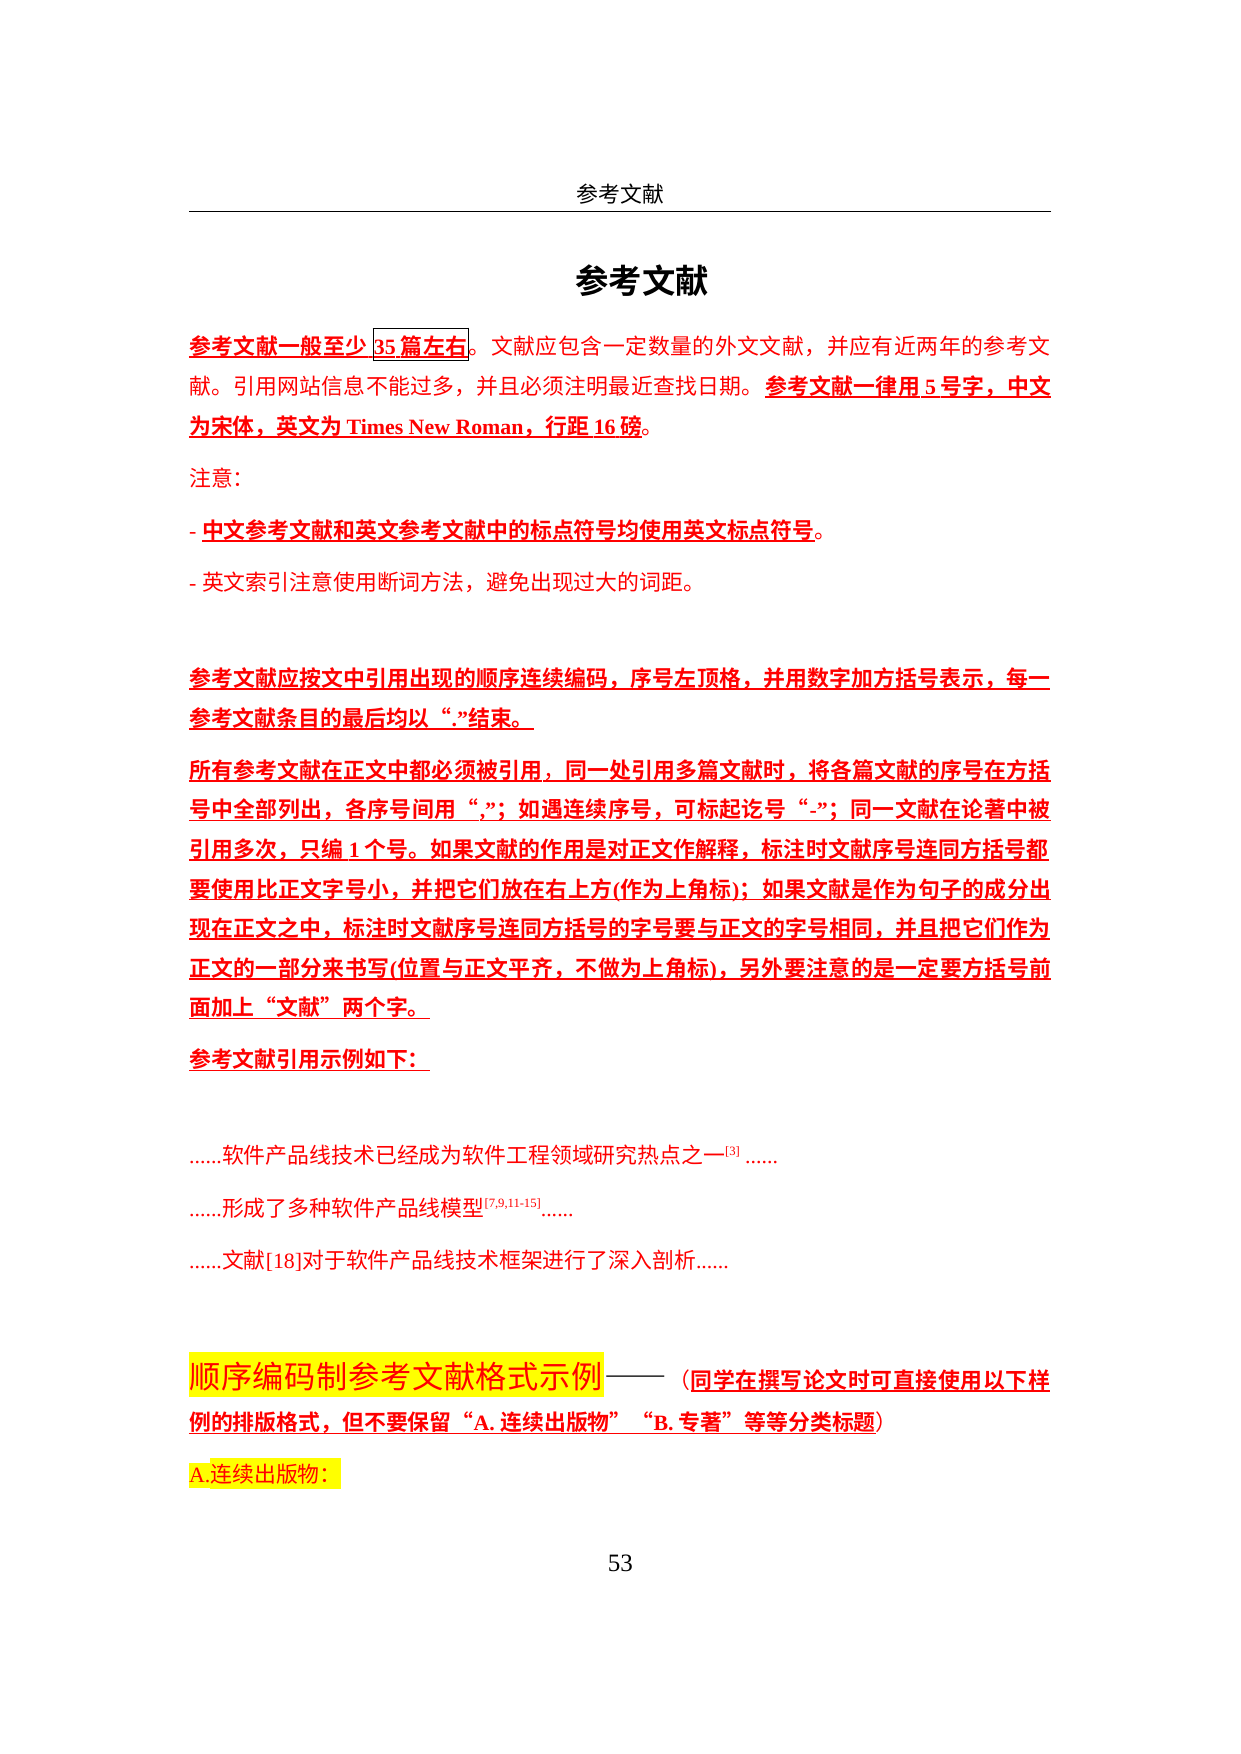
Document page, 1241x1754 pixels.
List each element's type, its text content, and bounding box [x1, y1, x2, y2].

text - 中文参考文献和英文参考文献中的标点符号均使用英文标点符号。 [189, 513, 1051, 545]
text 参考文献一般至少35篇左右。文献应包含一定数量的外文文献，并应有近两年的参考文献。引用网站信息不能过多，并且必须注明最近查找日期。参考文献一律用5号字，中文为宋体，英文为Times New Roman，行距16磅。 [189, 328, 1051, 441]
text A.连续出版物： [189, 1457, 1051, 1489]
text 参考文献引用示例如下： [189, 1042, 1051, 1074]
subtitle 参考文献 [189, 254, 1051, 303]
text 注意： [189, 461, 1051, 493]
text 所有参考文献在正文中都必须被引用，同一处引用多篇文献时，将各篇文献的序号在方括号中全部列出，各序号间用“,”；如遇连续序号，可标起讫号“-”；同一文献在论著中被引用多次，只编1个号。如果文献的作用是对正文作解释，标注时文献序号连同方括号都要使用比正文字号小，并把它们放在右上方(作为上角标)；如果文献是作为句子的成分出现在正文之中，标注时文献序号连同方括号的字号要与正文的字号相同，并且把它们作为正文的一部分来书写(位置与正文平齐，不做为上角标)，另外要注意的是一定要方括号前面加上“文献”两个字。 [189, 821, 1051, 899]
text ......文献[18]对于软件产品线技术框架进行了深入剖析...... [189, 1243, 1051, 1274]
text ......形成了多种软件产品线模型[7,9,11-15]...... [189, 1191, 1051, 1222]
text 所有参考文献在正文中都必须被引用，同一处引用多篇文献时，将各篇文献的序号在方括号中全部列出，各序号间用“,”；如遇连续序号，可标起讫号“-”；同一文献在论著中被引用多次，只编1个号。如果文献的作用是对正文作解释，标注时文献序号连同方括号都要使用比正文字号小，并把它们放在右上方(作为上角标)；如果文献是作为句子的成分出现在正文之中，标注时文献序号连同方括号的字号要与正文的字号相同，并且把它们作为正文的一部分来书写(位置与正文平齐，不做为上角标)，另外要注意的是一定要方括号前面加上“文献”两个字。 [189, 980, 1051, 1022]
text 顺序编码制参考文献格式示例——（同学在撰写论文时可直接使用以下样例的排版格式，但不要保留“A. 连续出版物”“B. 专著”等等分类标题） [189, 1352, 1051, 1437]
text ......软件产品线技术已经成为软件工程领域研究热点之一[3] ...... [189, 1138, 1051, 1170]
text 所有参考文献在正文中都必须被引用，同一处引用多篇文献时，将各篇文献的序号在方括号中全部列出，各序号间用“,”；如遇连续序号，可标起讫号“-”；同一文献在论著中被引用多次，只编1个号。如果文献的作用是对正文作解释，标注时文献序号连同方括号都要使用比正文字号小，并把它们放在右上方(作为上角标)；如果文献是作为句子的成分出现在正文之中，标注时文献序号连同方括号的字号要与正文的字号相同，并且把它们作为正文的一部分来书写(位置与正文平齐，不做为上角标)，另外要注意的是一定要方括号前面加上“文献”两个字。 [189, 900, 1051, 978]
text - 英文索引注意使用断词方法，避免出现过大的词距。 [189, 565, 1051, 597]
text 参考文献应按文中引用出现的顺序连续编码，序号左顶格，并用数字加方括号表示，每一参考文献条目的最后均以“.”结束。 [189, 661, 1051, 732]
text 所有参考文献在正文中都必须被引用，同一处引用多篇文献时，将各篇文献的序号在方括号中全部列出，各序号间用“,”；如遇连续序号，可标起讫号“-”；同一文献在论著中被引用多次，只编1个号。如果文献的作用是对正文作解释，标注时文献序号连同方括号都要使用比正文字号小，并把它们放在右上方(作为上角标)；如果文献是作为句子的成分出现在正文之中，标注时文献序号连同方括号的字号要与正文的字号相同，并且把它们作为正文的一部分来书写(位置与正文平齐，不做为上角标)，另外要注意的是一定要方括号前面加上“文献”两个字。 [189, 781, 1051, 820]
